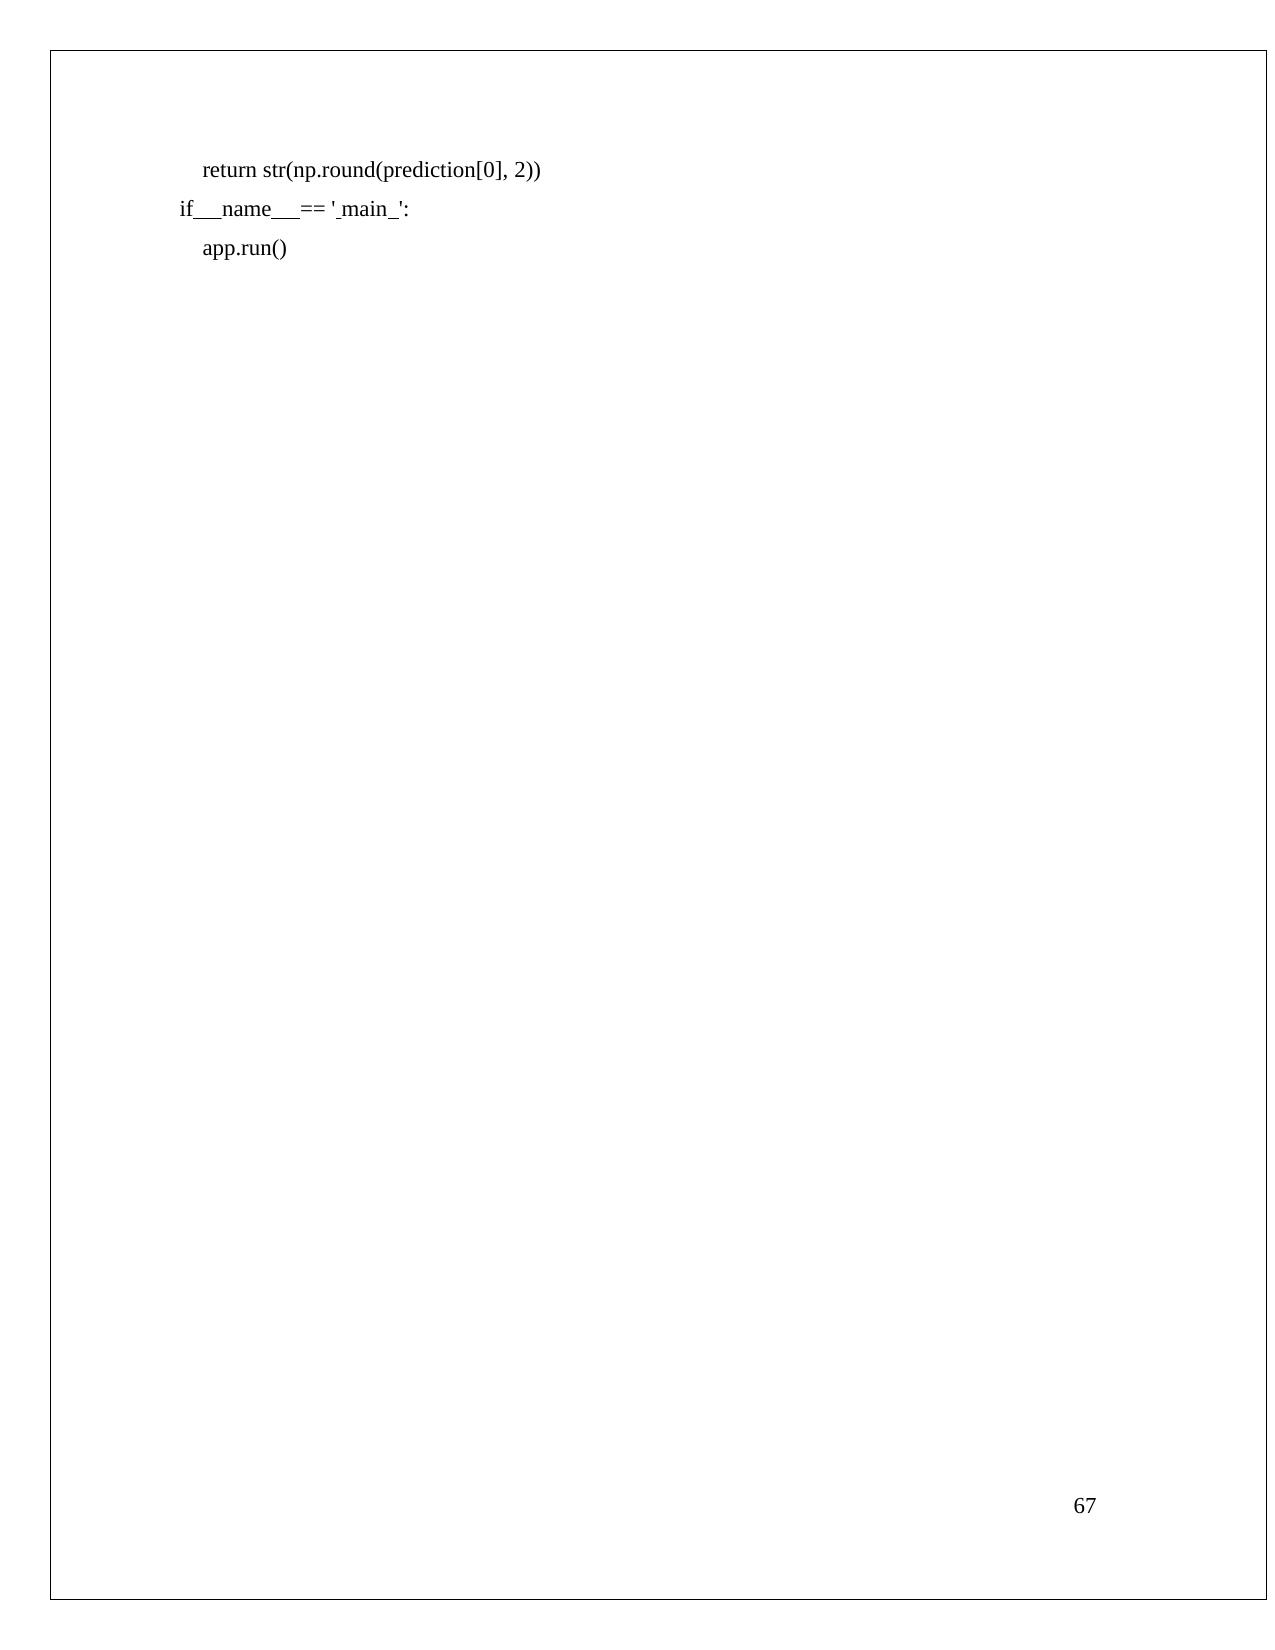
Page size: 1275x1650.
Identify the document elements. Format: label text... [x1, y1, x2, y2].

text return str(np.round(prediction[0], 2)) if name == ' main ': [179, 156, 541, 221]
text app.run() [202, 234, 1266, 261]
